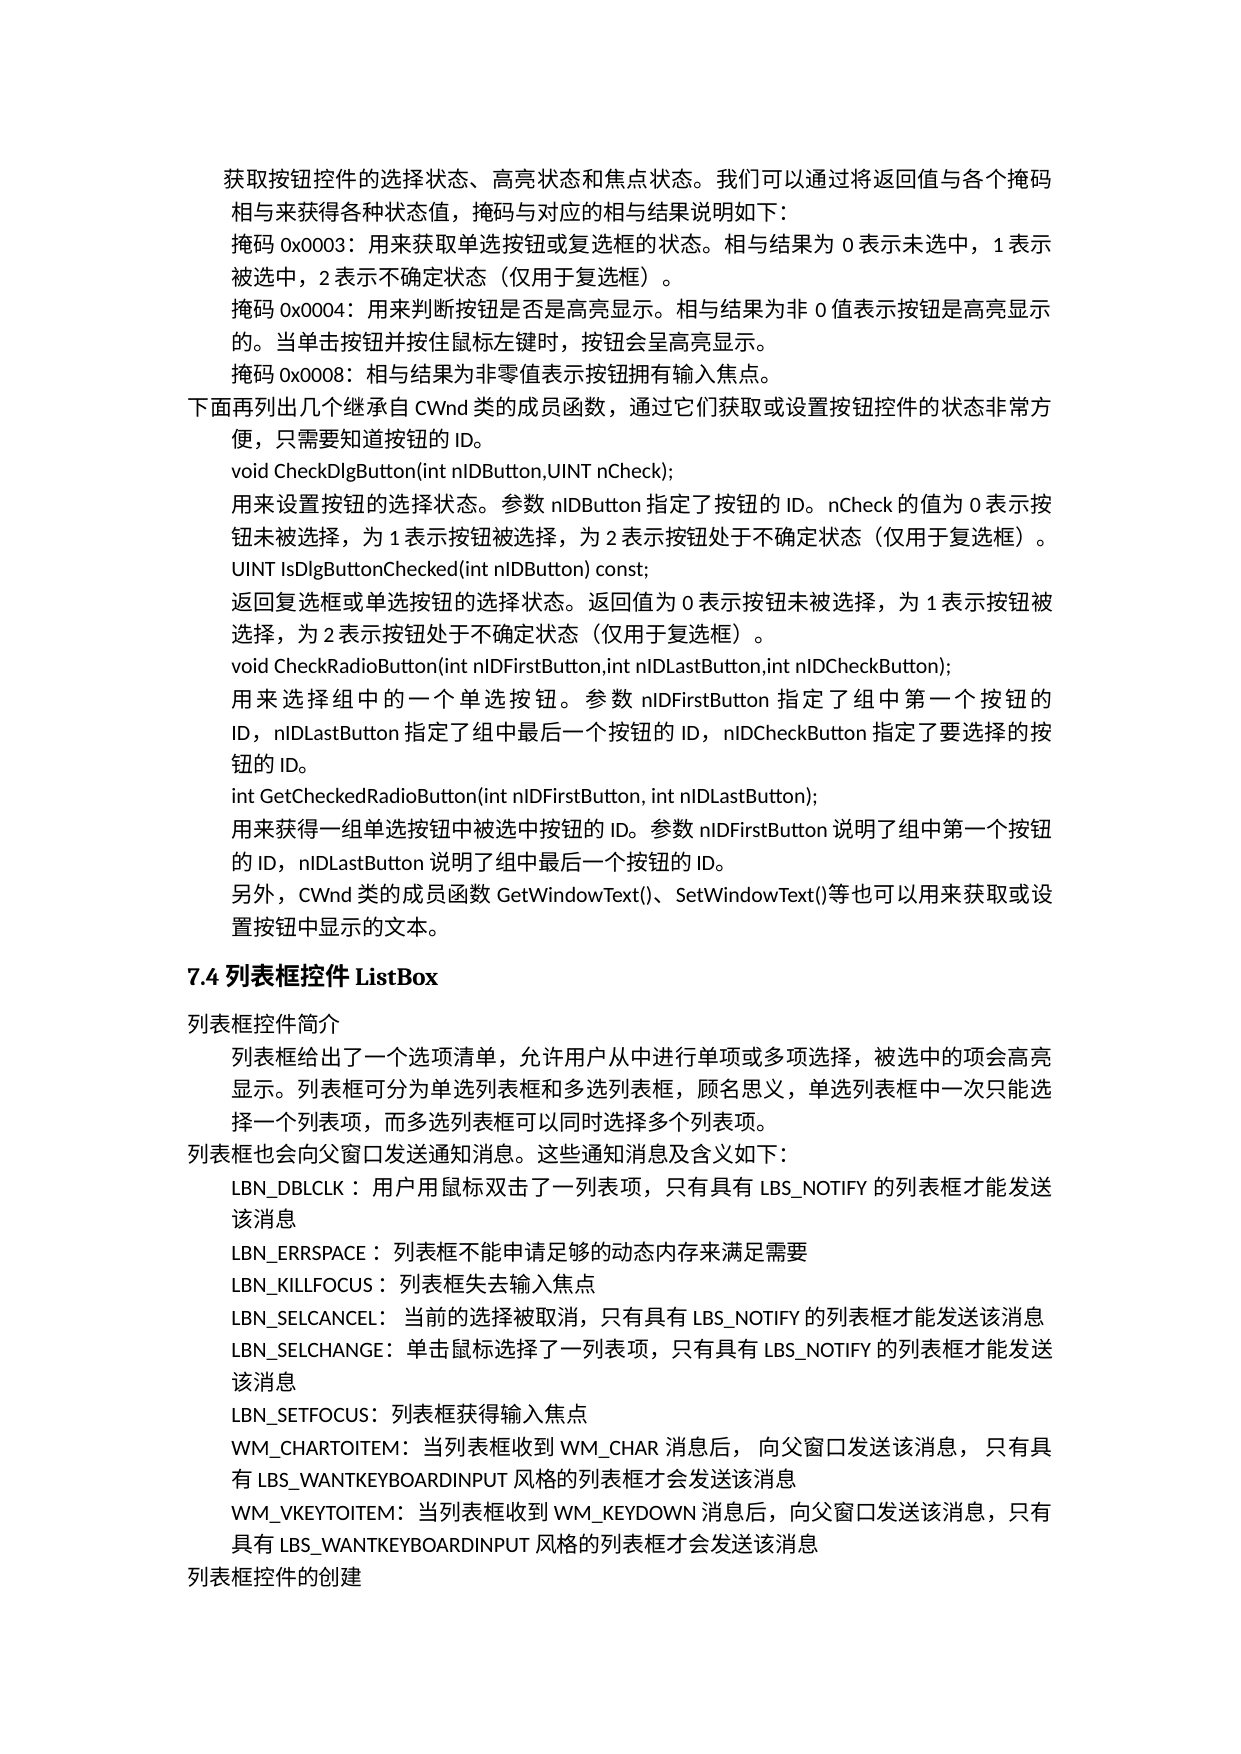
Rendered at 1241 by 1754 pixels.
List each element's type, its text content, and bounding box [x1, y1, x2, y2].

text 列表框也会向父窗口发送通知消息。这些通知消息及含义如下： LBN_DBLCLK ：用户用鼠标双击了一列表项，只有具有LBS_NOTIFY 的列表框才能发送该消息 LBN_ERRSPACE ：列表框不能申请足够的动态内存来满足需要 LBN_KILLFOCUS ：列表框失去输入焦点 LBN_SELCANCEL： 当前的选择被取消，只有具有LBS_NOTIFY 的列表框才能发送该消息 LBN_SELCHANGE：单击鼠标选择了一列表项，只有具有LBS_NOTIFY 的列表框才能发送该消息 LBN_SETFOCUS：列表框获得输入焦点 WM_CHARTOITEM：当列表框收到WM_CHAR 消息后， 向父窗口发送该消息， 只有具有LBS_WANTKEYBOARDINPUT 风格的列表框才会发送该消息 WM_VKEYTOITEM：当列表框收到WM_KEYDOWN 消息后，向父窗口发送该消息，只有具有LBS_WANTKEYBOARDINPUT 风格的列表框才会发送该消息 [187, 1137, 1053, 1559]
text 下面再列出几个继承自CWnd类的成员函数，通过它们获取或设置按钮控件的状态非常方便，只需要知道按钮的ID。 void CheckDlgButton(int nIDButton,UINT nCheck); 用来设置按钮的选择状态。参数nIDButton指定了按钮的ID。nCheck的值为0表示按钮未被选择，为1表示按钮被选择，为2表示按钮处于不确定状态（仅用于复选框）。 UINT IsDlgButtonChecked(int nIDButton) const; 返回复选框或单选按钮的选择状态。返回值为0表示按钮未被选择，为1表示按钮被选择，为2表示按钮处于不确定状态（仅用于复选框）。 void CheckRadioButton(int nIDFirstButton,int nIDLastButton,int nIDCheckButton); 用来选择组中的一个单选按钮。参数nIDFirstButton指定了组中第一个按钮的ID，nIDLastButton指定了组中最后一个按钮的ID，nIDCheckButton指定了要选择的按钮的ID。 int GetCheckedRadioButton(int nIDFirstButton, int nIDLastButton); 用来获得一组单选按钮中被选中按钮的ID。参数nIDFirstButton 说明了组中第一个按钮的ID，nIDLastButton 说明了组中最后一个按钮的ID。 另外，CWnd类的成员函数GetWindowText()、SetWindowText()等也可以用来获取或设置按钮中显示的文本。 [187, 389, 1053, 942]
text 列表框控件简介 列表框给出了一个选项清单，允许用户从中进行单项或多项选择，被选中的项会高亮显示。列表框可分为单选列表框和多选列表框，顾名思义，单选列表框中一次只能选择一个列表项，而多选列表框可以同时选择多个列表项。 [187, 1007, 1053, 1137]
subtitle 7.4 列表框控件ListBox [187, 942, 1053, 1007]
text 列表框控件的创建 [187, 1559, 1053, 1592]
text 获取按钮控件的选择状态、高亮状态和焦点状态。我们可以通过将返回值与各个掩码相与来获得各种状态值，掩码与对应的相与结果说明如下： 掩码0x0003：用来获取单选按钮或复选框的状态。相与结果为0表示未选中，1表示被选中，2表示不确定状态（仅用于复选框）。 掩码0x0004：用来判断按钮是否是高亮显示。相与结果为非0值表示按钮是高亮显示的。当单击按钮并按住鼠标左键时，按钮会呈高亮显示。 掩码0x0008：相与结果为非零值表示按钮拥有输入焦点。 [187, 162, 1053, 389]
